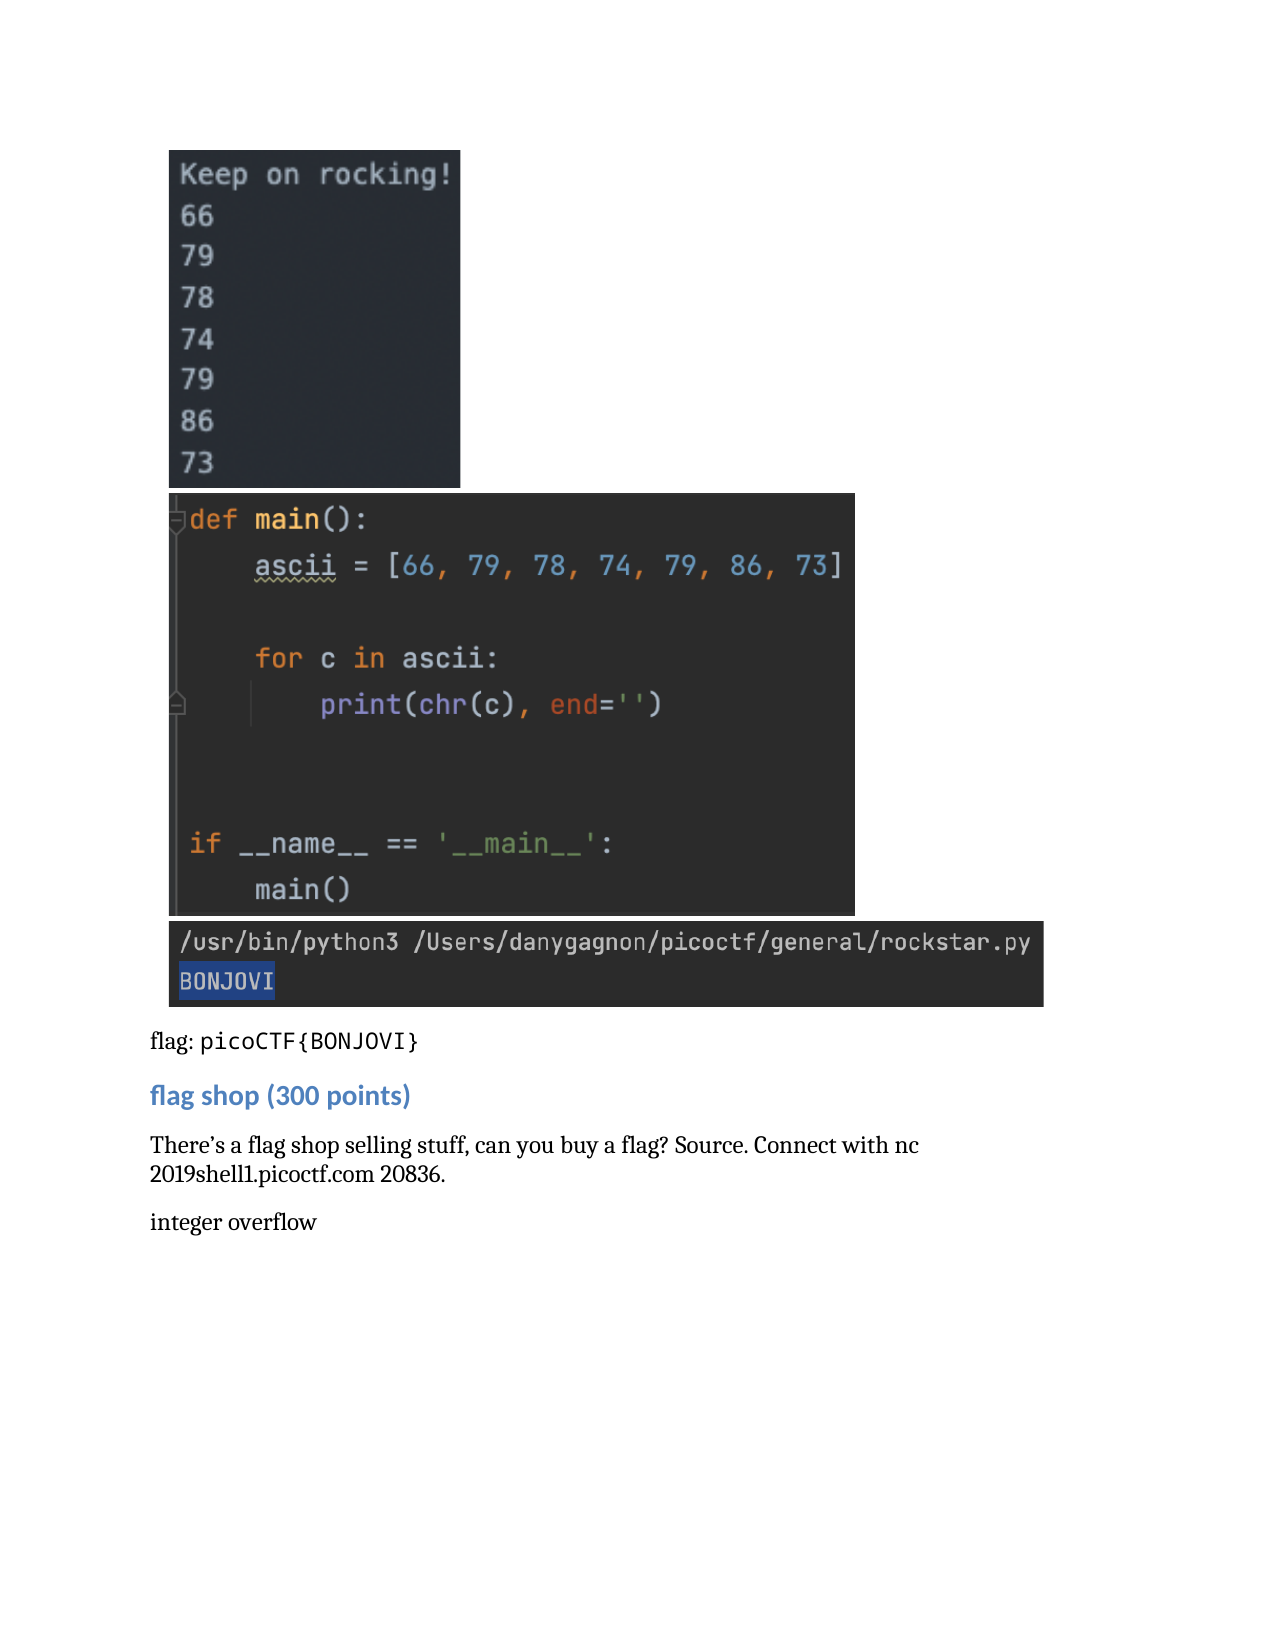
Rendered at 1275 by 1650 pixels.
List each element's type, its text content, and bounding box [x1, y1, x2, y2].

text There’s a flag shop selling stuff, can you buy a flag? Source. Connect with nc 2019shell1.picoctf.com 20836. [150, 1131, 1125, 1189]
text flag: picoCTF{BONJOVI} [150, 1025, 1125, 1056]
picture [168, 493, 855, 916]
subtitle flag shop (300 points) [150, 1077, 1125, 1113]
picture [168, 150, 461, 488]
picture [168, 921, 1044, 1007]
text integer overflow [150, 1208, 1125, 1236]
